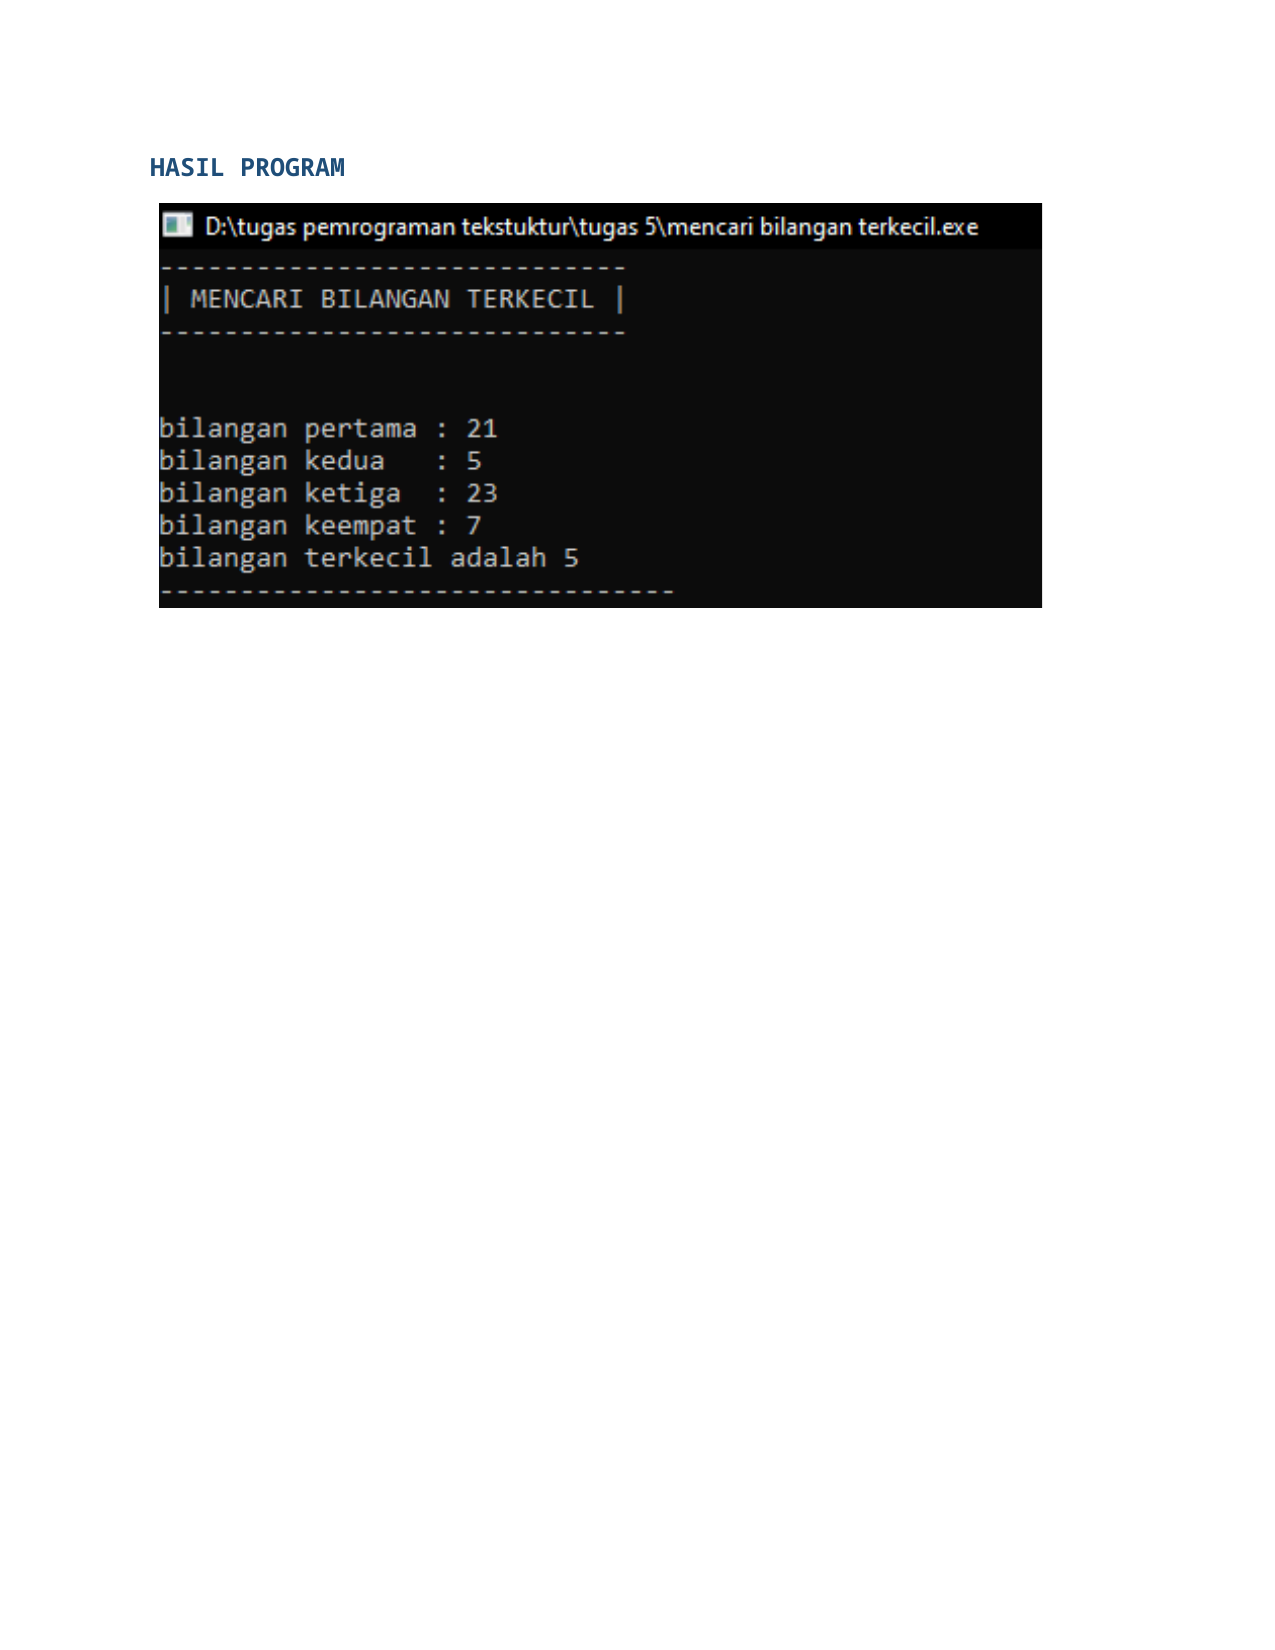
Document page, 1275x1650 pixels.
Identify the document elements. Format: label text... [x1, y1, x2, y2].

text HASIL PROGRAM [150, 150, 1125, 184]
picture [158, 203, 1043, 608]
